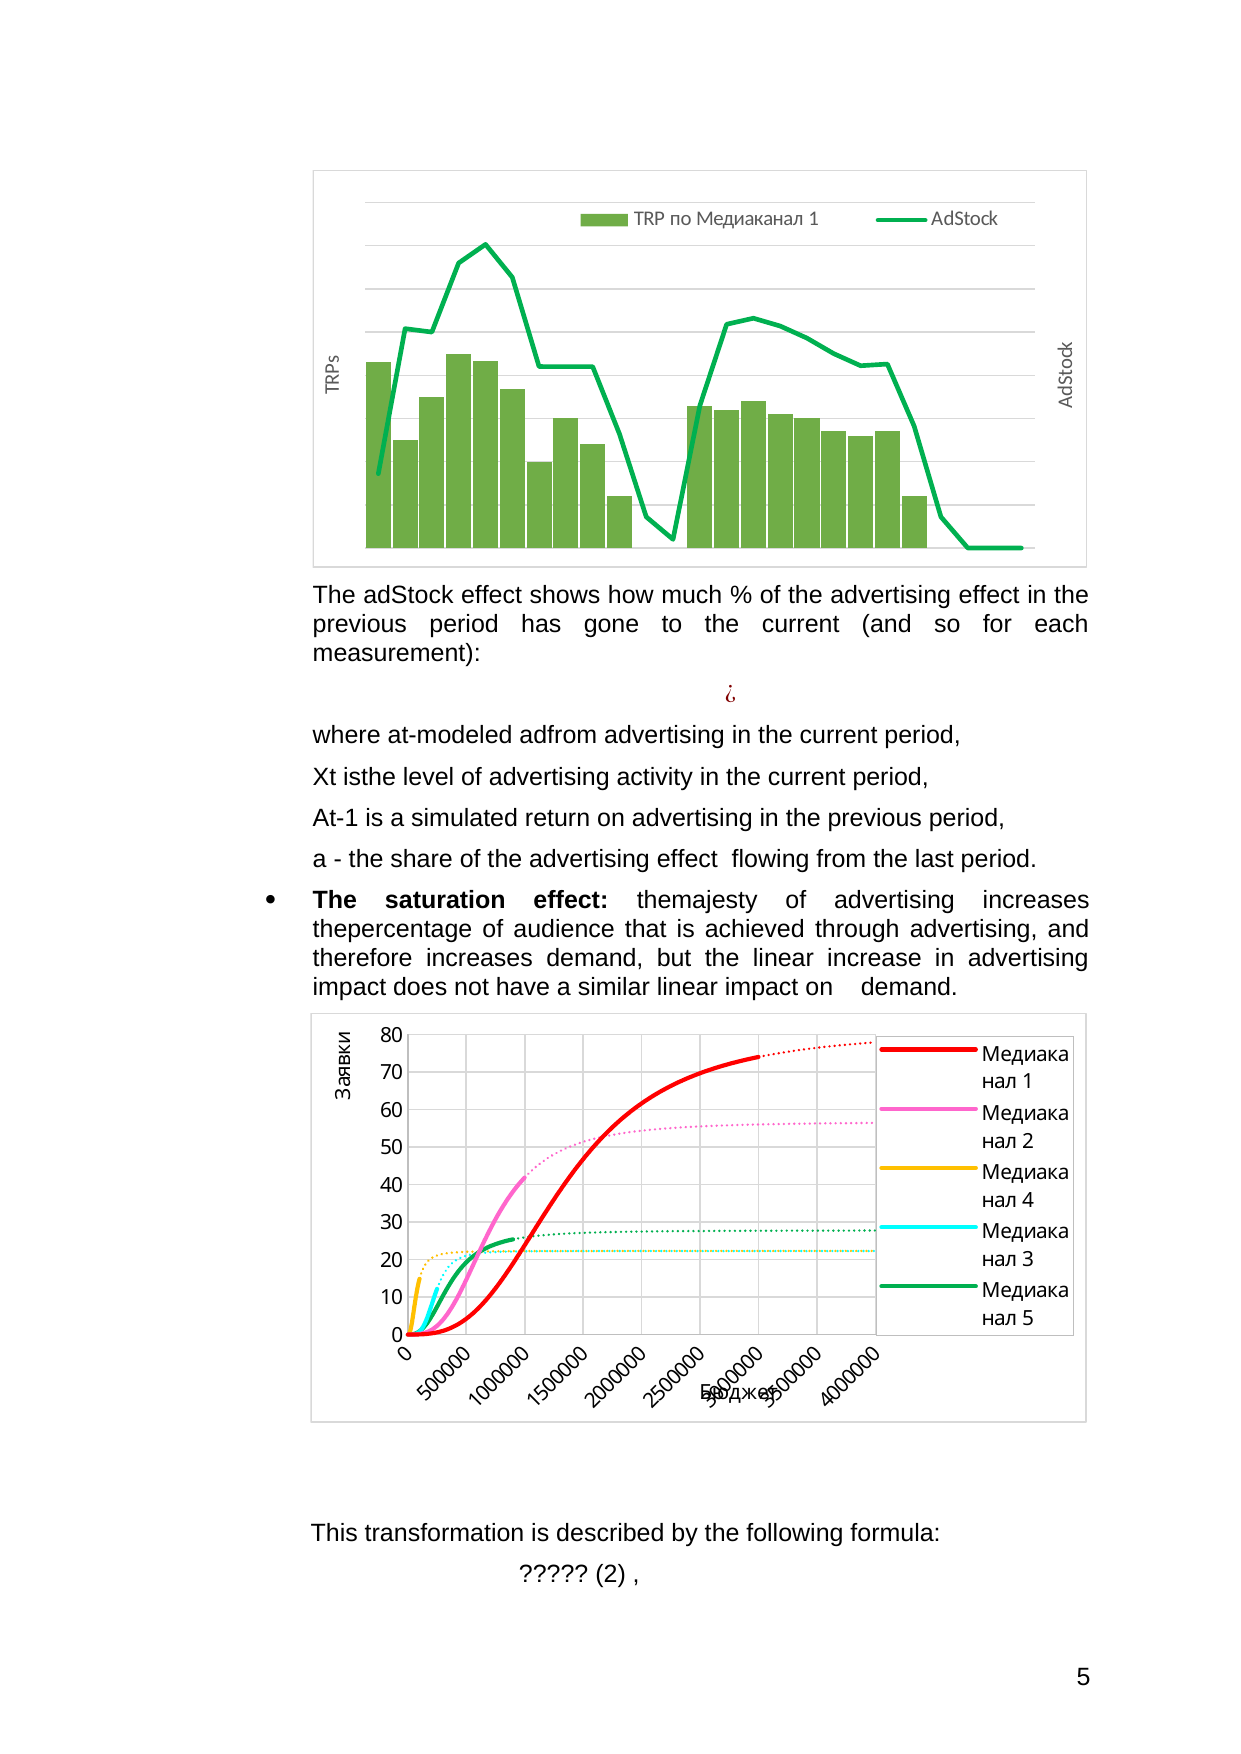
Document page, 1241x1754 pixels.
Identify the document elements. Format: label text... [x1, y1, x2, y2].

text a - the share of the advertising effect flowing from the last period. [312, 844, 1090, 873]
text The adStock effect shows how much % of the advertising effect in the previous period has gone to the current (and so for each measurement): [312, 580, 1090, 666]
text where at-modeled adfrom advertising in the current period, [312, 720, 1090, 749]
text ????? (2) , [458, 1559, 1090, 1588]
text At-1 is a simulated return on advertising in the previous period, [312, 803, 1090, 831]
text This transformation is described by the following formula: [310, 1518, 1090, 1546]
list The saturation effect: themajesty of advertising increases thepercentage of audience that is achieved through advertising, and therefore increases demand, but the linear increase in advertising impact does not have a similar linear impact on demand. [266, 885, 1090, 1000]
text Xt isthe level of advertising activity in the current period, [312, 761, 1090, 790]
